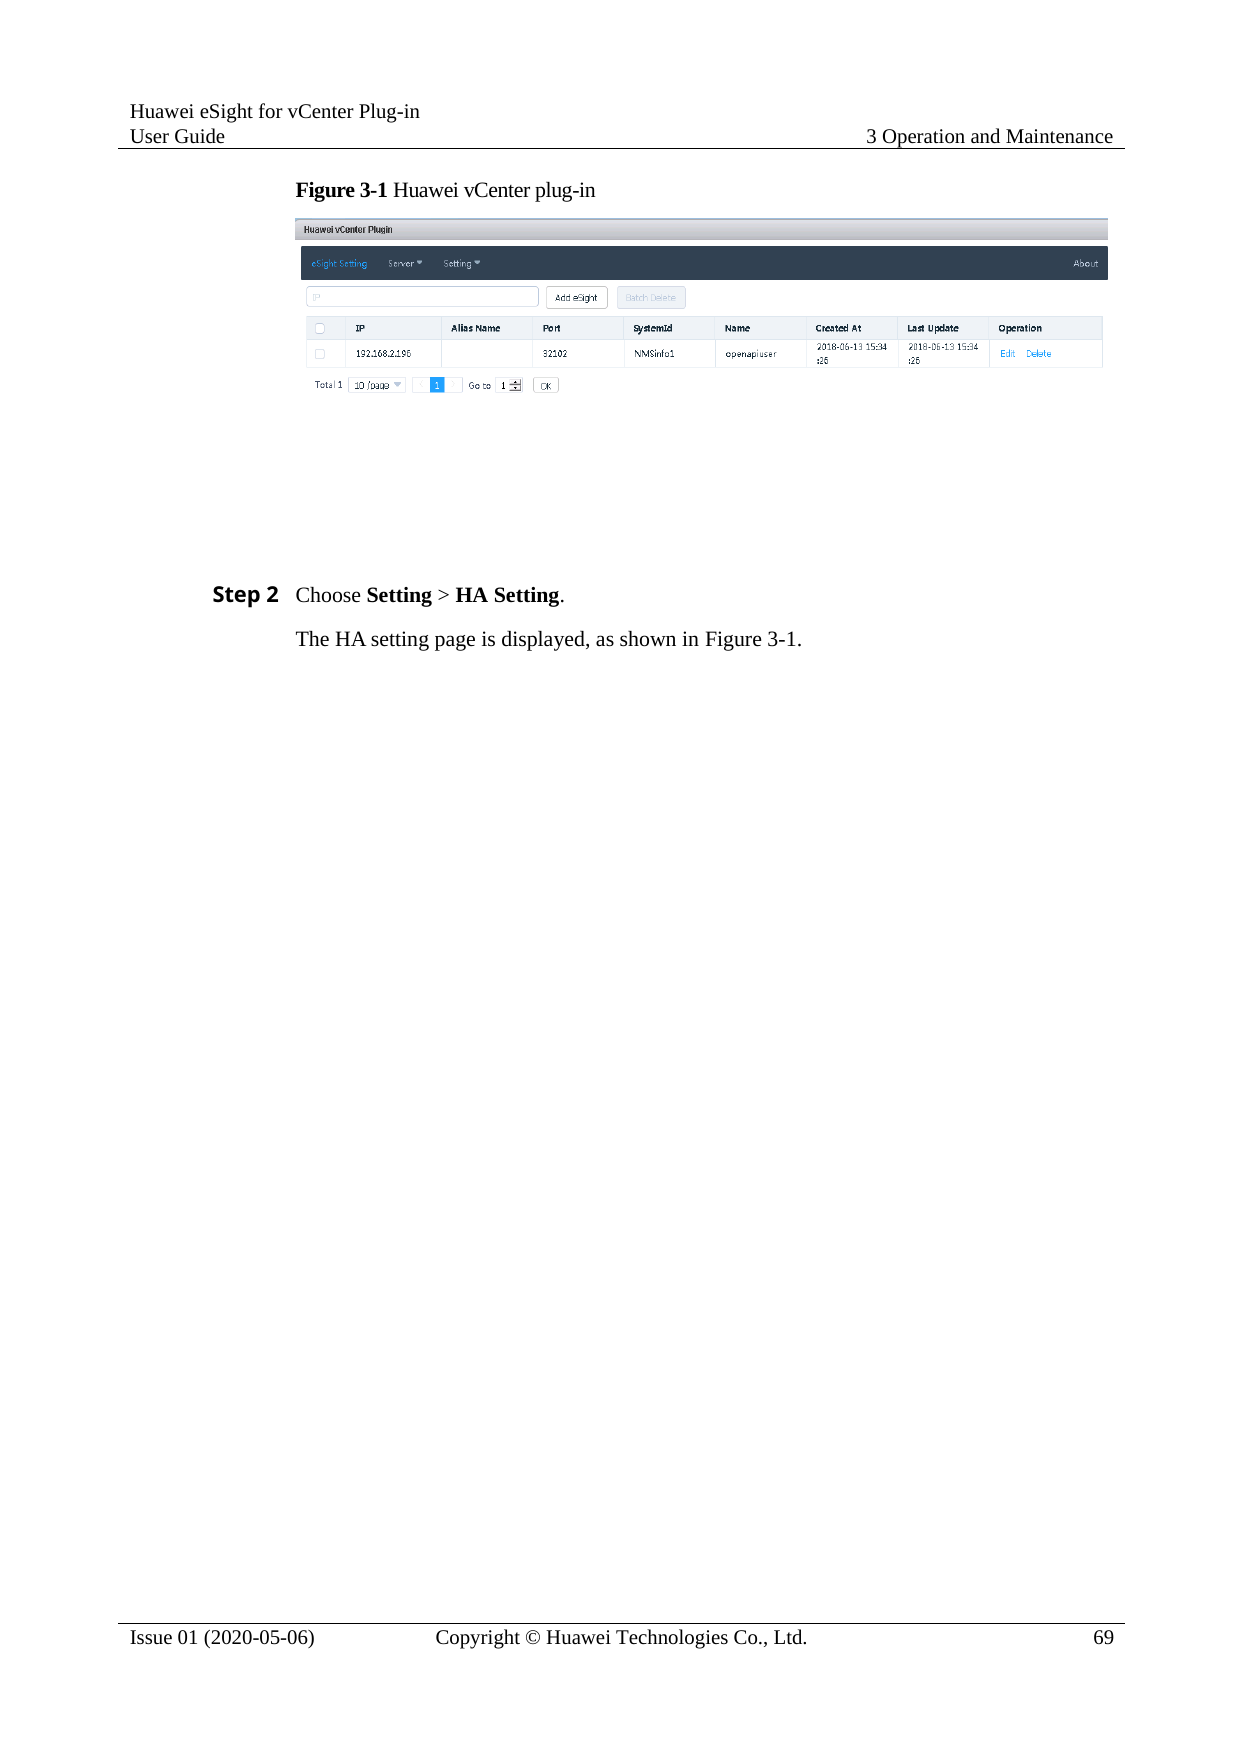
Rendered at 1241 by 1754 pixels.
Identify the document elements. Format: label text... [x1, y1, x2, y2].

text Huawei vCenter plug-in [295, 177, 1122, 202]
text The HA setting page is displayed, as shown in Figure 3-45. [295, 626, 1122, 651]
picture [295, 218, 1108, 521]
text Choose Setting > HA Setting. [279, 579, 1122, 609]
